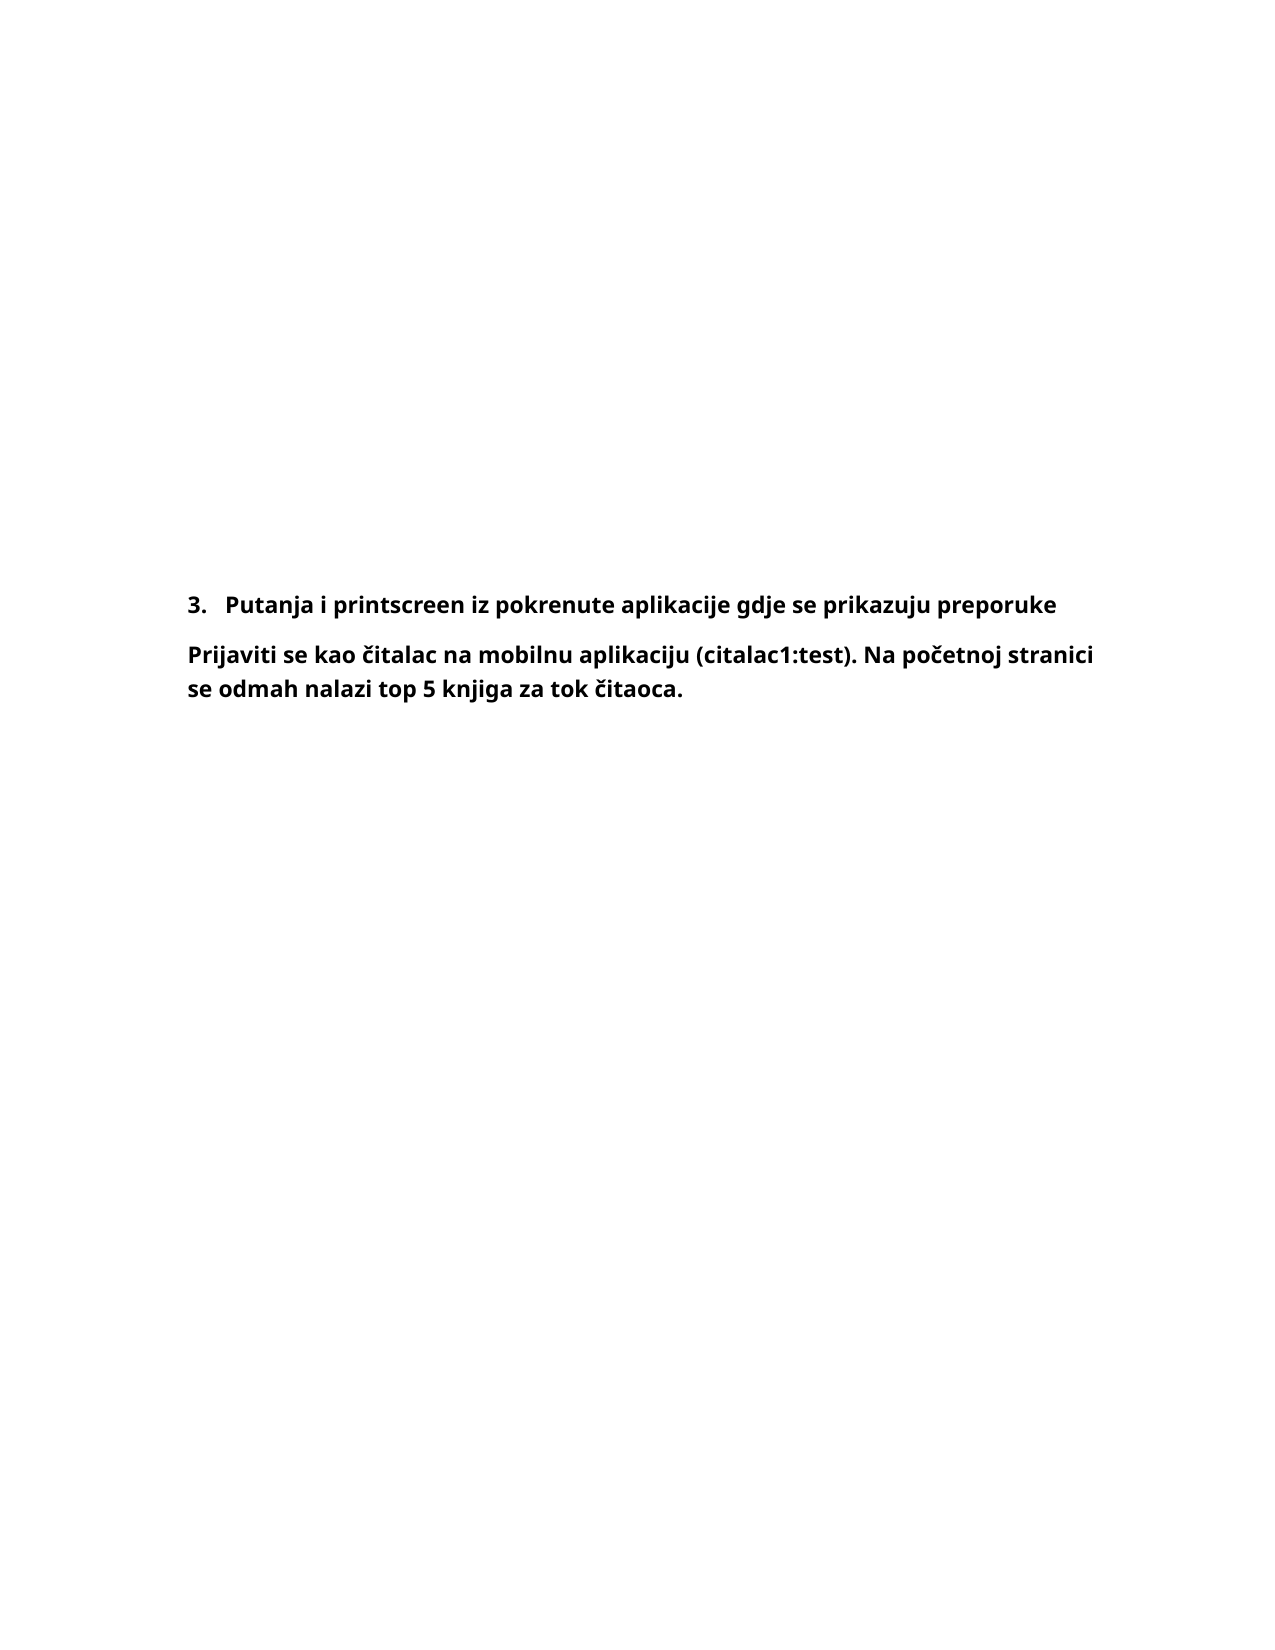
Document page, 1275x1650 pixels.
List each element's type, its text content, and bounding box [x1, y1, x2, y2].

text Prijaviti se kao čitalac na mobilnu aplikaciju (citalac1:test). Na početnoj stranici se odmah nalazi top 5 knjiga za tok čitaoca. [187, 639, 1125, 704]
list Putanja i printscreen iz pokrenute aplikacije gdje se prikazuju preporuke [187, 589, 1125, 620]
